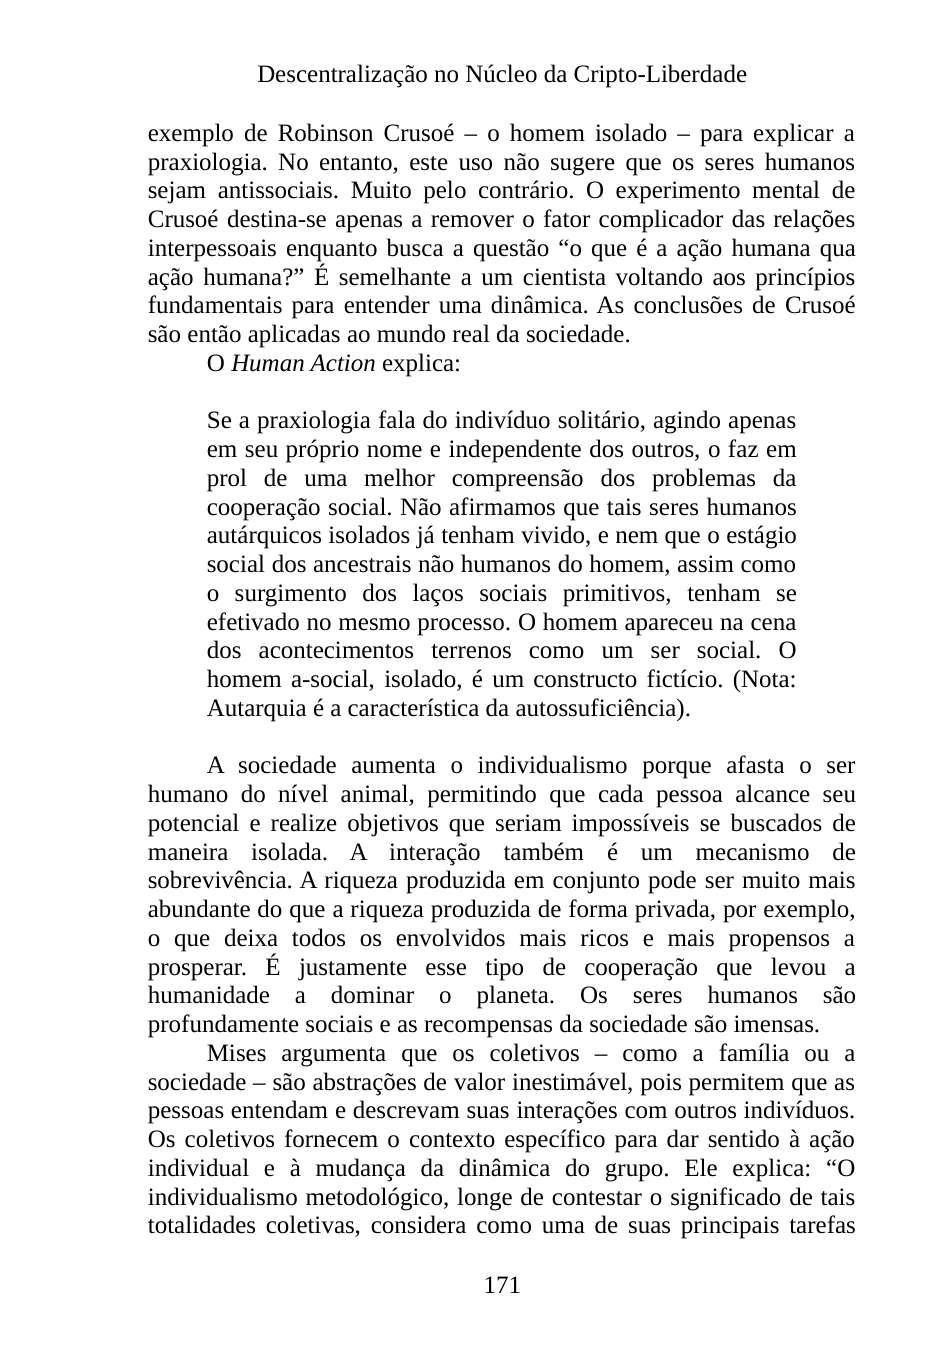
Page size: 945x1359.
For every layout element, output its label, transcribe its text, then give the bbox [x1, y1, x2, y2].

text O Human Action explica: [148, 348, 856, 377]
text A sociedade aumenta o individualismo porque afasta o ser humano do nível animal, permitindo que cada pessoa alcance seu potencial e realize objetivos que seriam impossíveis se buscados de maneira isolada. A interação também é um mecanismo de sobrevivência. A riqueza produzida em conjunto pode ser muito mais abundante do que a riqueza produzida de forma privada, por exemplo, o que deixa todos os envolvidos mais ricos e mais propensos a prosperar. É justamente esse tipo de cooperação que levou a humanidade a dominar o planeta. Os seres humanos são profundamente sociais e as recompensas da sociedade são imensas. [148, 751, 856, 1038]
text Se a praxiologia fala do indivíduo solitário, agindo apenas em seu próprio nome e independente dos outros, o faz em prol de uma melhor compreensão dos problemas da cooperação social. Não afirmamos que tais seres humanos autárquicos isolados já tenham vivido, e nem que o estágio social dos ancestrais não humanos do homem, assim como o surgimento dos laços sociais primitivos, tenham se efetivado no mesmo processo. O homem apareceu na cena dos acontecimentos terrenos como um ser social. O homem a-social, isolado, é um constructo fictício. (Nota: Autarquia é a característica da autossuficiência). [207, 406, 797, 722]
